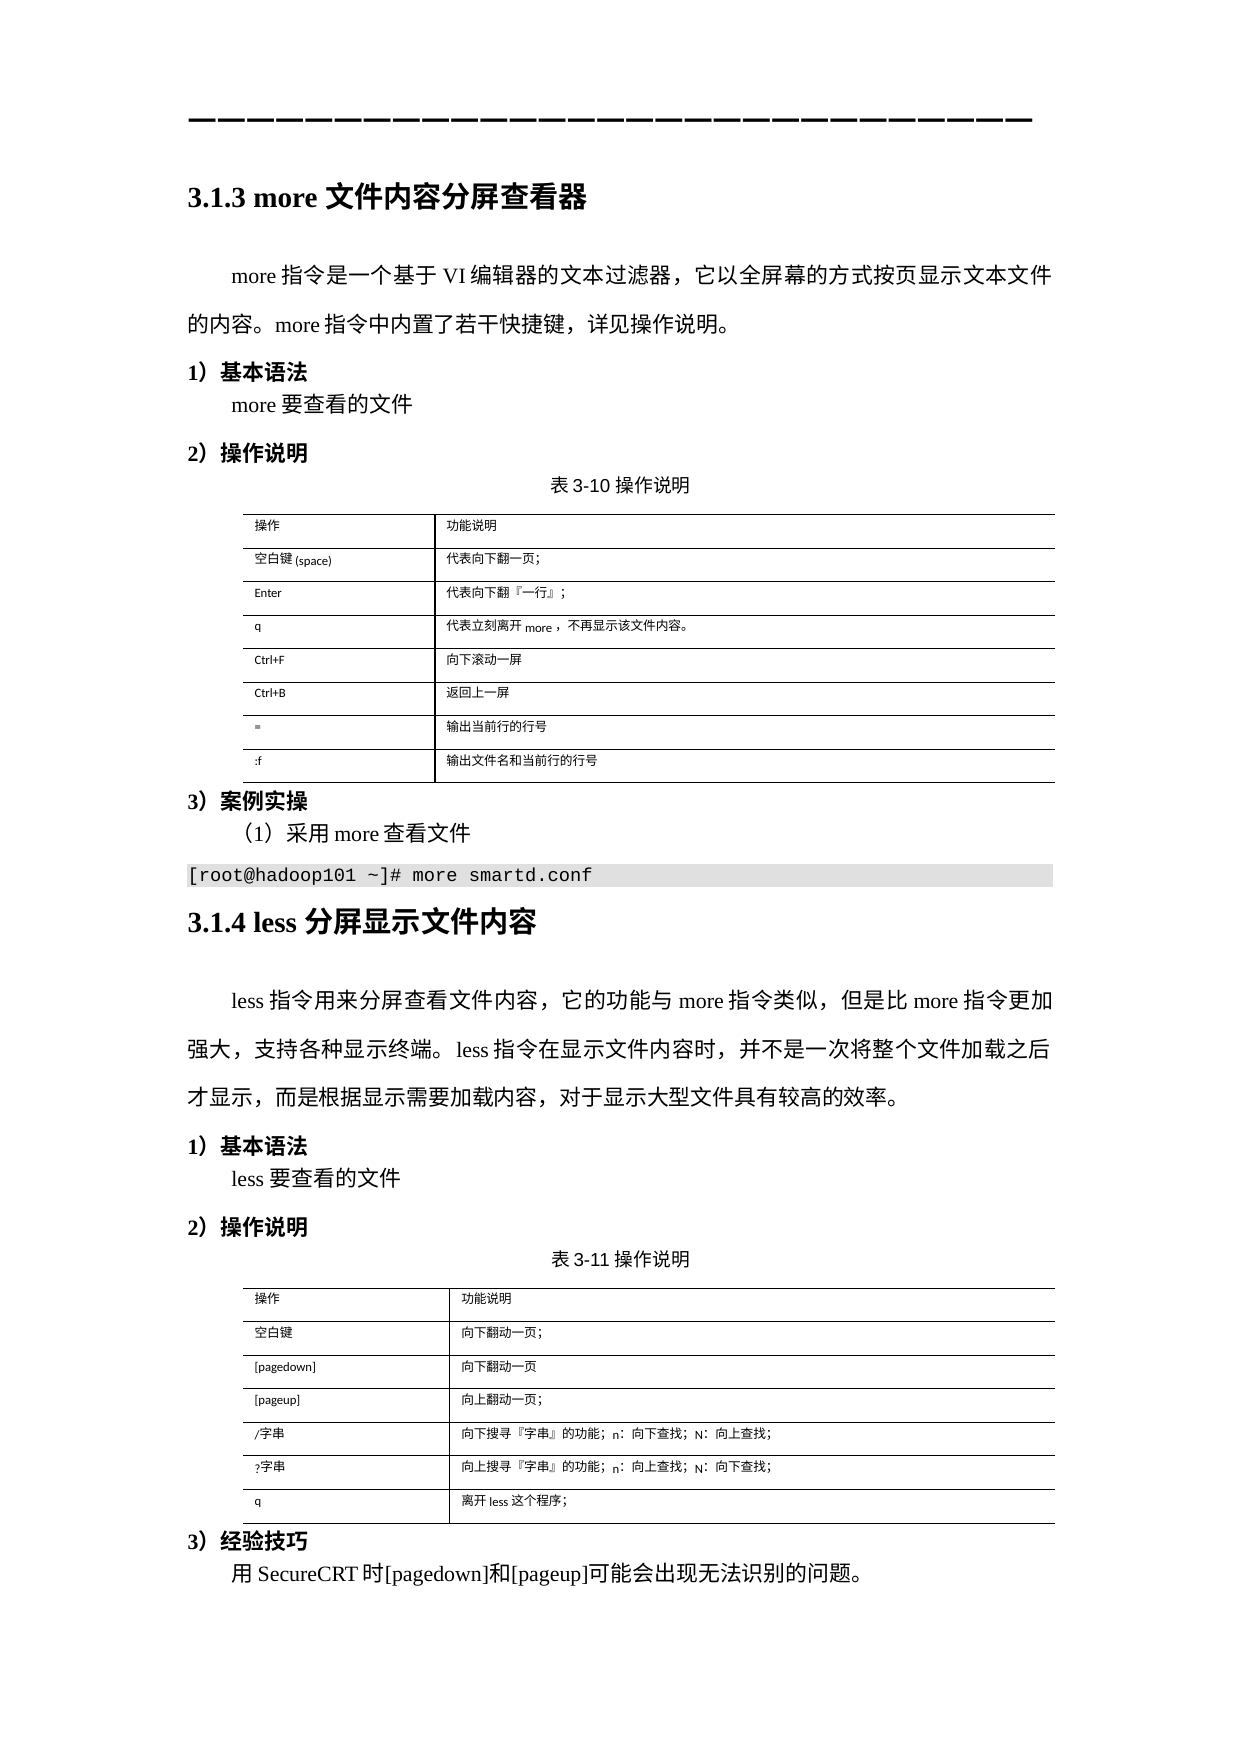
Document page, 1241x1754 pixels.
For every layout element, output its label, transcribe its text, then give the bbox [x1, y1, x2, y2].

text less 要查看的文件 [187, 1161, 1053, 1193]
text 表3-11 操作说明 [187, 1242, 1053, 1274]
table_cell 输出当前行的行号 [436, 716, 1055, 749]
text less指令用来分屏查看文件内容，它的功能与more指令类似，但是比more指令更加强大，支持各种显示终端。less指令在显示文件内容时，并不是一次将整个文件加载之后才显示，而是根据显示需要加载内容，对于显示大型文件具有较高的效率。 [187, 982, 1053, 1112]
table_header 功能说明 [436, 515, 1055, 547]
table_cell 向下翻动一页； [450, 1322, 1055, 1355]
text more指令是一个基于VI编辑器的文本过滤器，它以全屏幕的方式按页显示文本文件的内容。more指令中内置了若干快捷键，详见操作说明。 [187, 257, 1053, 339]
table_cell /字串 [243, 1423, 449, 1455]
table_cell [pageup] [243, 1389, 449, 1422]
text more 要查看的文件 [187, 387, 1053, 419]
text 2）操作说明 [187, 1209, 1053, 1242]
table_cell 向下搜寻『字串』的功能；n：向下查找；N：向上查找； [450, 1423, 1055, 1455]
table_cell 离开 less 这个程序； [450, 1490, 1055, 1522]
text 2）操作说明 [187, 435, 1053, 468]
subtitle 3.1.3 more 文件内容分屏查看器 [187, 162, 1053, 227]
table_cell = [243, 716, 434, 749]
table_header 功能说明 [450, 1289, 1055, 1321]
table_cell Ctrl+B [243, 683, 434, 715]
table_cell Ctrl+F [243, 649, 434, 682]
text 3）案例实操 [187, 783, 1053, 816]
table_cell 代表向下翻『一行』； [436, 582, 1055, 614]
subtitle 3.1.4 less 分屏显示文件内容 [187, 887, 1053, 952]
text 1）基本语法 [187, 354, 1053, 387]
table_cell 向下滚动一屏 [436, 649, 1055, 682]
text 表3-10 操作说明 [187, 468, 1053, 500]
table_cell [pagedown] [243, 1356, 449, 1388]
table_cell :f [243, 750, 434, 782]
text 3）经验技巧 [187, 1523, 1053, 1556]
table_cell 输出文件名和当前行的行号 [436, 750, 1055, 782]
table_cell q [243, 616, 434, 648]
table_cell Enter [243, 582, 434, 614]
text 用SecureCRT时[pagedown]和[pageup]可能会出现无法识别的问题。 [187, 1556, 1053, 1588]
table_header 操作 [243, 515, 434, 547]
table_cell 代表向下翻一页； [436, 549, 1055, 581]
table_cell 向下翻动一页 [450, 1356, 1055, 1388]
table_cell ?字串 [243, 1456, 449, 1489]
table_cell 空白键 (space) [243, 549, 434, 581]
table_cell 向上搜寻『字串』的功能；n：向上查找；N：向下查找； [450, 1456, 1055, 1489]
text [root@hadoop101 ~]# more smartd.conf [187, 864, 1053, 887]
table_cell q [243, 1490, 449, 1522]
table_cell 向上翻动一页； [450, 1389, 1055, 1422]
table_header 操作 [243, 1289, 449, 1321]
text 1）基本语法 [187, 1128, 1053, 1161]
table_cell 空白键 [243, 1322, 449, 1355]
table_cell 代表立刻离开 more ，不再显示该文件内容。 [436, 616, 1055, 648]
table_cell 返回上一屏 [436, 683, 1055, 715]
text （1）采用more查看文件 [187, 816, 1053, 848]
